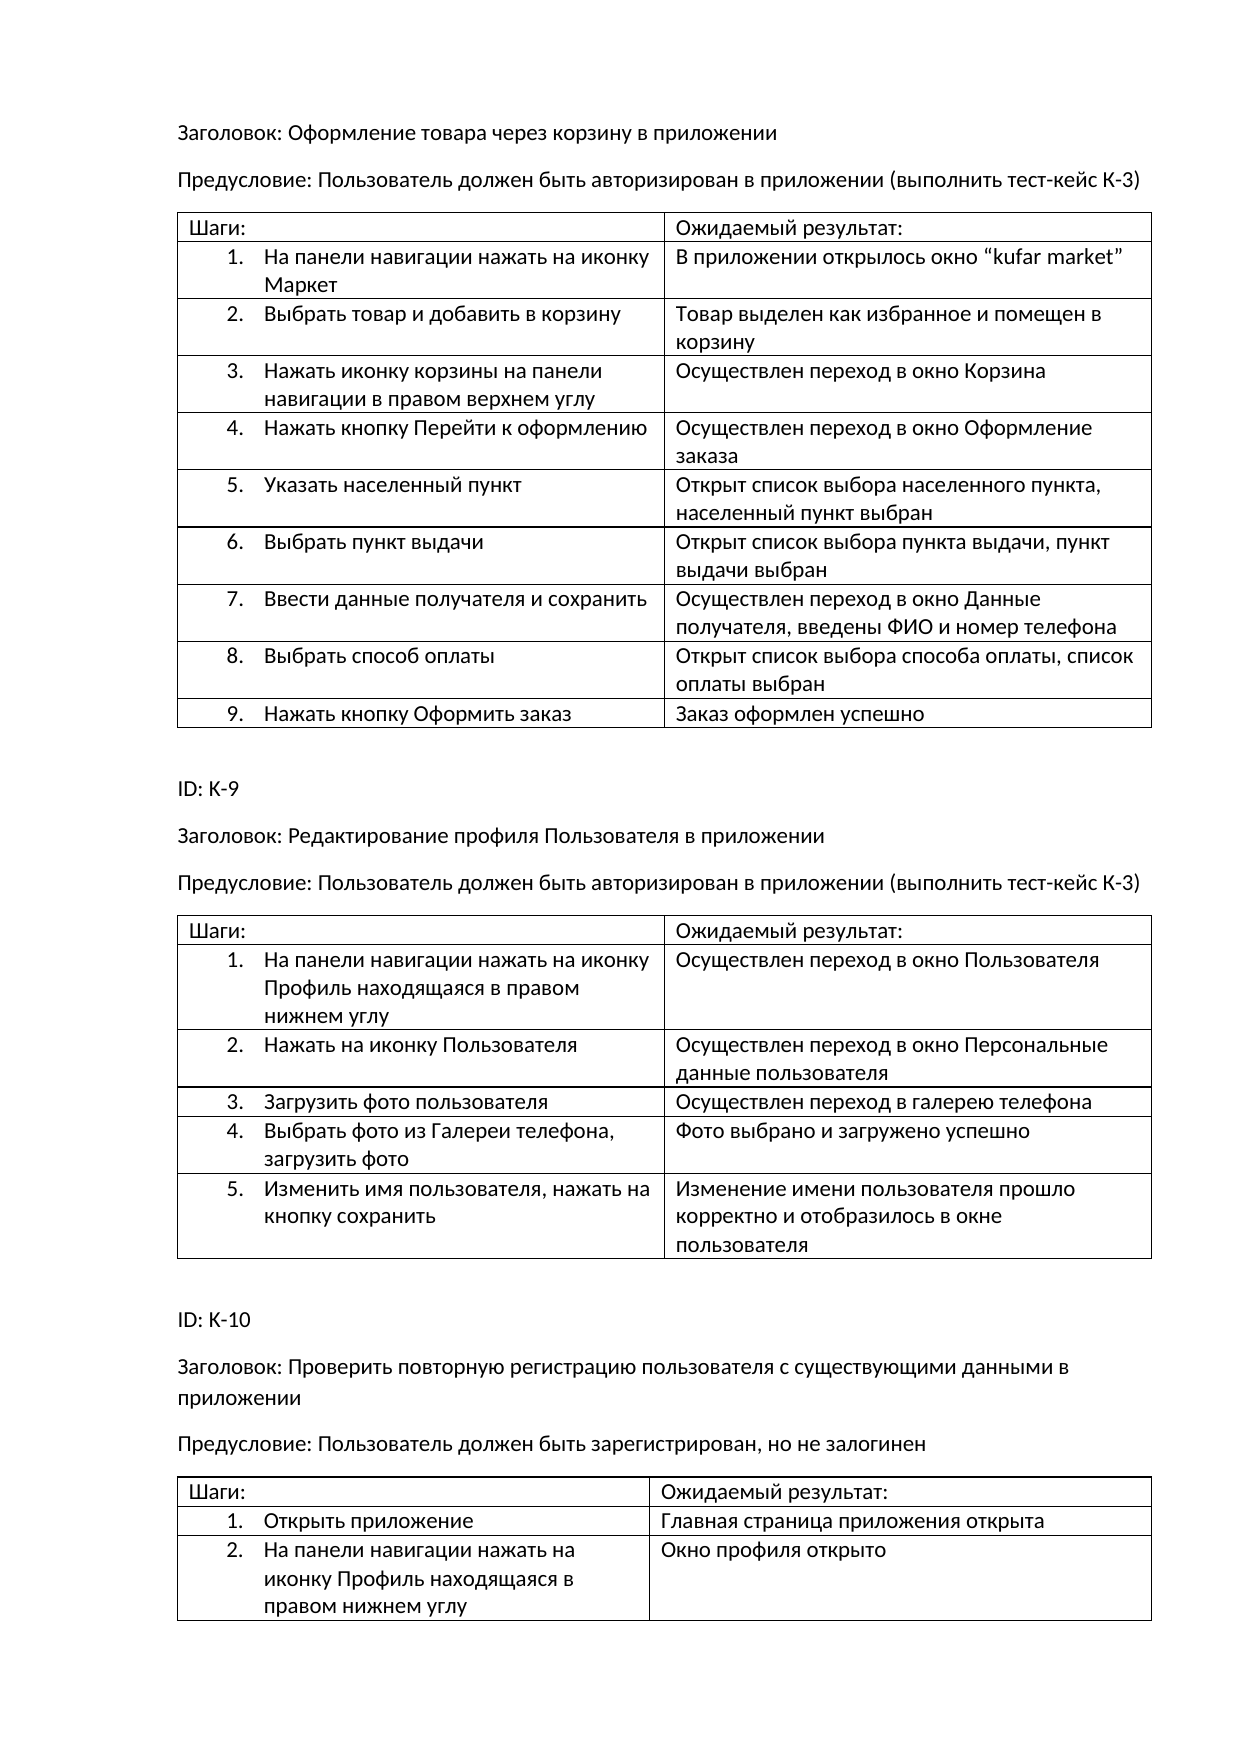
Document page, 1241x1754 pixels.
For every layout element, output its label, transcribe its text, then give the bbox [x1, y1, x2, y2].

table_cell Заказ оформлен успешно [665, 699, 1151, 727]
table_header Ожидаемый результат: [650, 1478, 1151, 1506]
table_cell Выбрать товар и добавить в корзину [178, 299, 664, 355]
text ID: K-10 [177, 1306, 1152, 1334]
table_cell Осуществлен переход в окно Оформление заказа [665, 413, 1151, 469]
table_header Шаги: [178, 1478, 649, 1506]
text Предусловие: Пользователь должен быть зарегистрирован, но не залогинен [177, 1429, 1152, 1458]
table_header Шаги: [178, 916, 664, 944]
table_cell Указать населенный пункт [178, 470, 664, 526]
table_cell В приложении открылось окно “kufar market” [665, 242, 1151, 298]
table_cell На панели навигации нажать на иконку Маркет [178, 242, 664, 298]
table_cell Осуществлен переход в окно Корзина [665, 356, 1151, 412]
table_cell Окно профиля открыто [650, 1536, 1151, 1620]
table_cell Осуществлен переход в окно Пользователя [665, 945, 1151, 1029]
table_cell Осуществлен переход в окно Данные получателя, введены ФИО и номер телефона [665, 585, 1151, 641]
table_cell Ввести данные получателя и сохранить [178, 585, 664, 641]
table_cell Выбрать пункт выдачи [178, 528, 664, 583]
table_cell Осуществлен переход в галерею телефона [665, 1088, 1151, 1116]
text Предусловие: Пользователь должен быть авторизирован в приложении (выполнить тест-кейс К-3) [177, 165, 1152, 193]
table_header Ожидаемый результат: [665, 916, 1151, 944]
table_cell Главная страница приложения открыта [650, 1507, 1151, 1534]
table_cell Нажать на иконку Пользователя [178, 1030, 664, 1086]
table_cell Загрузить фото пользователя [178, 1088, 664, 1116]
table_header Шаги: [178, 213, 664, 241]
text ID: K-9 [177, 774, 1152, 803]
table_cell Товар выделен как избранное и помещен в корзину [665, 299, 1151, 355]
table_cell На панели навигации нажать на иконку Профиль находящаяся в правом нижнем углу [178, 945, 664, 1029]
text Заголовок: Проверить повторную регистрацию пользователя с существующими данными в приложении [177, 1352, 1152, 1411]
table_cell Открыть приложение [178, 1507, 649, 1534]
table_cell Нажать кнопку Оформить заказ [178, 699, 664, 727]
table_cell Изменить имя пользователя, нажать на кнопку сохранить [178, 1174, 664, 1258]
table_cell Открыт список выбора населенного пункта, населенный пункт выбран [665, 470, 1151, 526]
table_cell Нажать иконку корзины на панели навигации в правом верхнем углу [178, 356, 664, 412]
table_cell Открыт список выбора способа оплаты, список оплаты выбран [665, 642, 1151, 698]
text Предусловие: Пользователь должен быть авторизирован в приложении (выполнить тест-кейс К-3) [177, 868, 1152, 896]
table_cell Выбрать фото из Галереи телефона, загрузить фото [178, 1117, 664, 1173]
text Заголовок: Редактирование профиля Пользователя в приложении [177, 821, 1152, 849]
table_cell Открыт список выбора пункта выдачи, пункт выдачи выбран [665, 528, 1151, 583]
table_cell Фото выбрано и загружено успешно [665, 1117, 1151, 1173]
table_cell Нажать кнопку Перейти к оформлению [178, 413, 664, 469]
table_cell Изменение имени пользователя прошло корректно и отобразилось в окне пользователя [665, 1174, 1151, 1258]
table_cell Выбрать способ оплаты [178, 642, 664, 698]
table_header Ожидаемый результат: [665, 213, 1151, 241]
text Заголовок: Оформление товара через корзину в приложении [177, 118, 1152, 146]
table_cell На панели навигации нажать на иконку Профиль находящаяся в правом нижнем углу [178, 1536, 649, 1620]
table_cell Осуществлен переход в окно Персональные данные пользователя [665, 1030, 1151, 1086]
